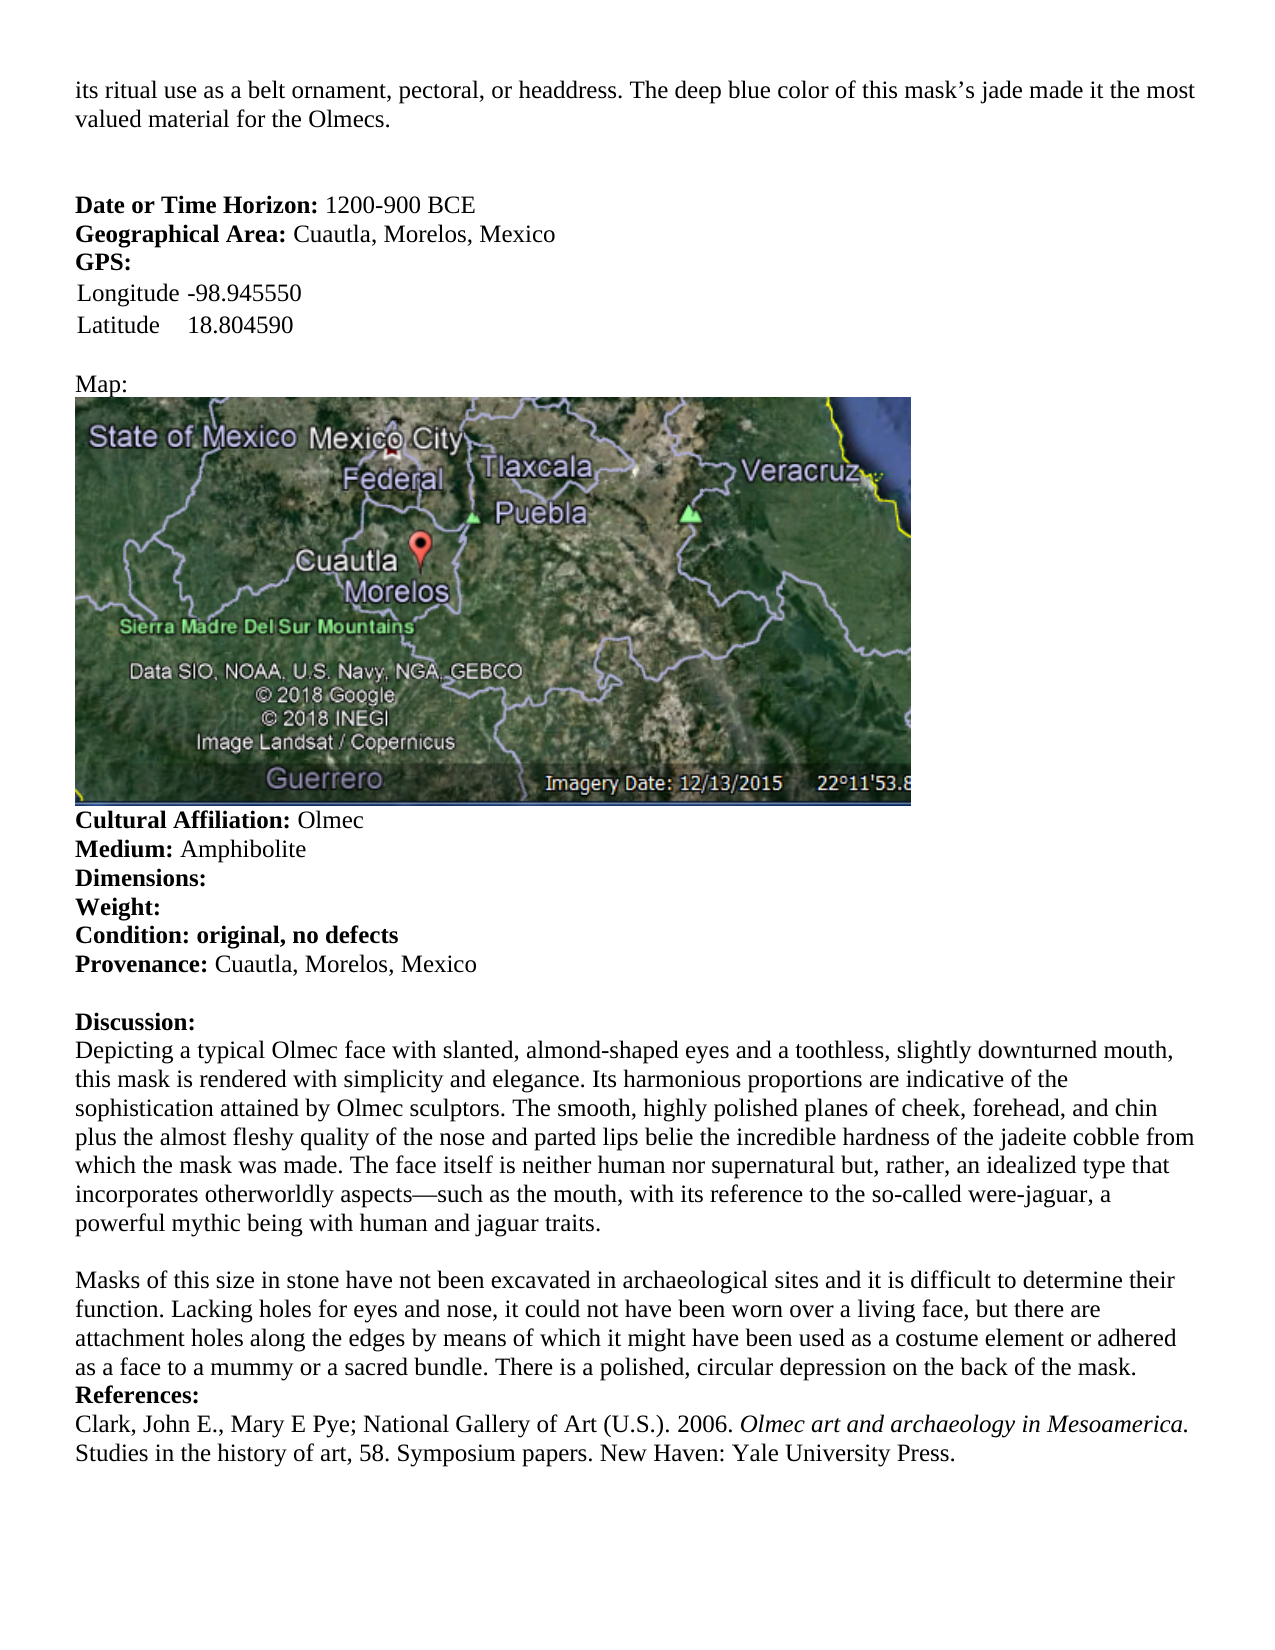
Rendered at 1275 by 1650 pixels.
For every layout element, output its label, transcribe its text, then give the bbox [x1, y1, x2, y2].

text Geographical Area: Cuautla, , Mexico [75, 219, 1200, 247]
table_header Longitude [75, 276, 186, 308]
text Date or Time Horizon: 1200-900 BCE [75, 190, 1200, 219]
picture [75, 397, 911, 806]
table_cell 18.804590 [186, 308, 308, 340]
text GPS: [75, 247, 1200, 276]
text Clark, John E., Mary E Pye; National Gallery of Art (U.S.). 2006. Olmec art and archaeology in Mesoamerica. Studies in the history of art, 58. Symposium papers. New Haven: Yale University Press. [75, 1409, 1200, 1467]
text Provenance: Cuautla, [75, 949, 1200, 978]
table_header -98.945550 [186, 276, 308, 308]
text Map: [75, 369, 1200, 397]
text Dimensions: [75, 863, 1200, 892]
text Condition: original, no defects [75, 920, 1200, 949]
text Weight: [75, 892, 1200, 920]
text Depicting a typical Olmec face with slanted, almond-shaped eyes and a toothless, slightly downturned mouth, this mask is rendered with simplicity and elegance. Its harmonious proportions are indicative of the sophistication attained by Olmec sculptors. The smooth, highly polished planes of cheek, forehead, and chin plus the almost fleshy quality of the nose and parted lips belie the incredible hardness of the jadeite cobble from which the mask was made. The face itself is neither human nor supernatural but, rather, an idealized type that incorporates otherworldly aspects—such as the mouth, with its reference to the so-called were-jaguar, a powerful mythic being with human and jaguar traits. Masks of this size in stone have not been excavated in archaeological sites and it is difficult to determine their function. Lacking holes for eyes and nose, it could not have been worn over a living face, but there are attachment holes along the edges by means of which it might have been used as a costume element or adhered as a face to a mummy or a sacred bundle. There is a polished, circular depression on the back of the mask. [75, 1035, 1200, 1380]
text Discussion: [75, 1007, 1200, 1035]
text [75, 75, 1200, 190]
text References: [75, 1380, 1200, 1409]
table_cell Latitude [75, 308, 186, 340]
text Medium: Amphibolite [75, 834, 1200, 863]
text Cultural Affiliation: Olmec [75, 805, 1200, 834]
